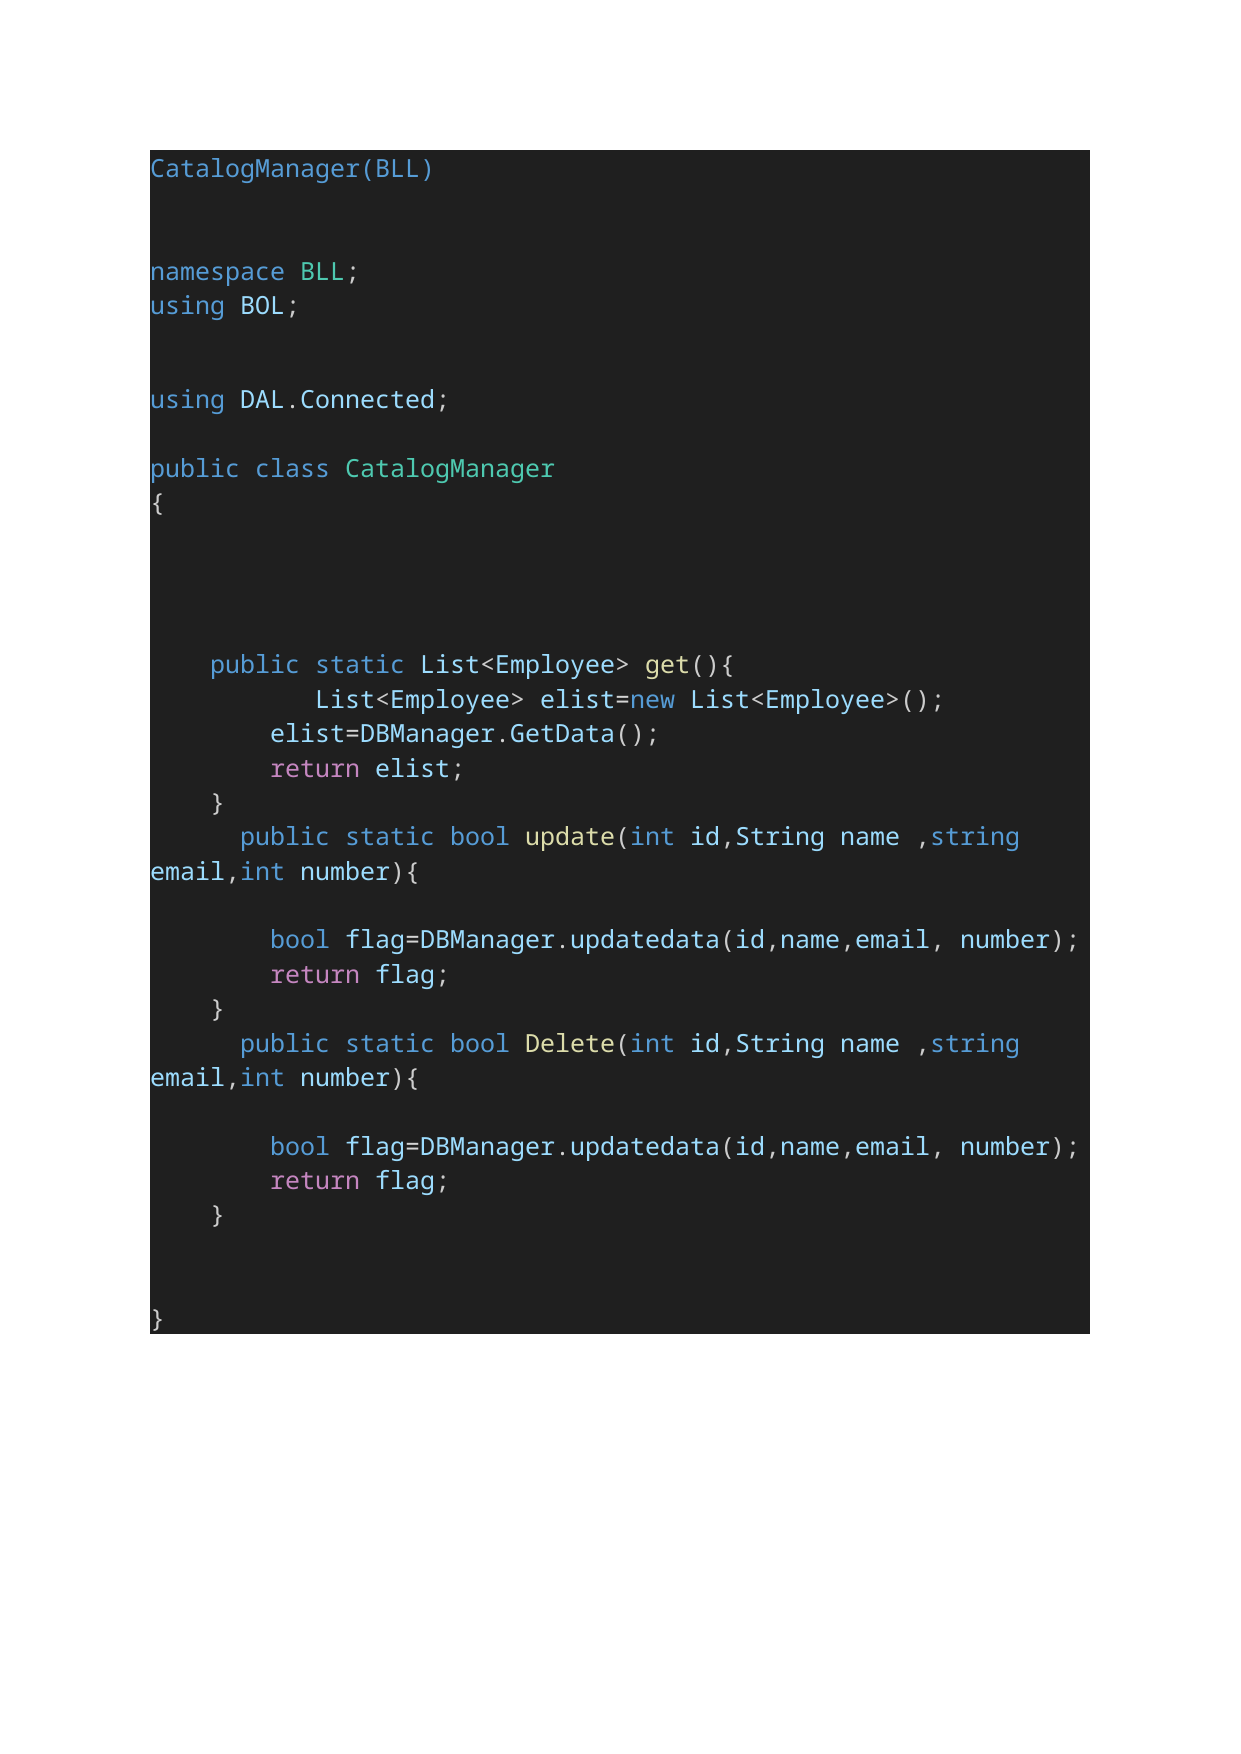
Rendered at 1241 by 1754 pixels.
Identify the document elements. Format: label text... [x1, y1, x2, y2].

text return flag; [150, 1162, 1090, 1197]
text using DAL.Connected; [150, 381, 1090, 416]
text } [150, 1300, 1090, 1334]
text public static List<Employee> get(){ [150, 647, 1090, 681]
text } [150, 1197, 1090, 1231]
text } [150, 784, 1090, 819]
text CatalogManager(BLL) [150, 150, 1090, 184]
text elist=DBManager.GetData(); [150, 716, 1090, 750]
text namespace BLL; [150, 253, 1090, 287]
text public static bool Delete(int id,String name ,string email,int number){ [150, 1025, 1090, 1094]
text { [150, 484, 1090, 519]
text return flag; [150, 956, 1090, 991]
text List<Employee> elist=new List<Employee>(); [150, 681, 1090, 716]
text public static bool update(int id,String name ,string email,int number){ [150, 819, 1090, 887]
text using BOL; [150, 287, 1090, 322]
text public class CatalogManager [150, 450, 1090, 484]
text bool flag=DBManager.updatedata(id,name,email, number); [150, 922, 1090, 956]
text bool flag=DBManager.updatedata(id,name,email, number); [150, 1128, 1090, 1162]
text return elist; [150, 750, 1090, 784]
text } [150, 991, 1090, 1025]
